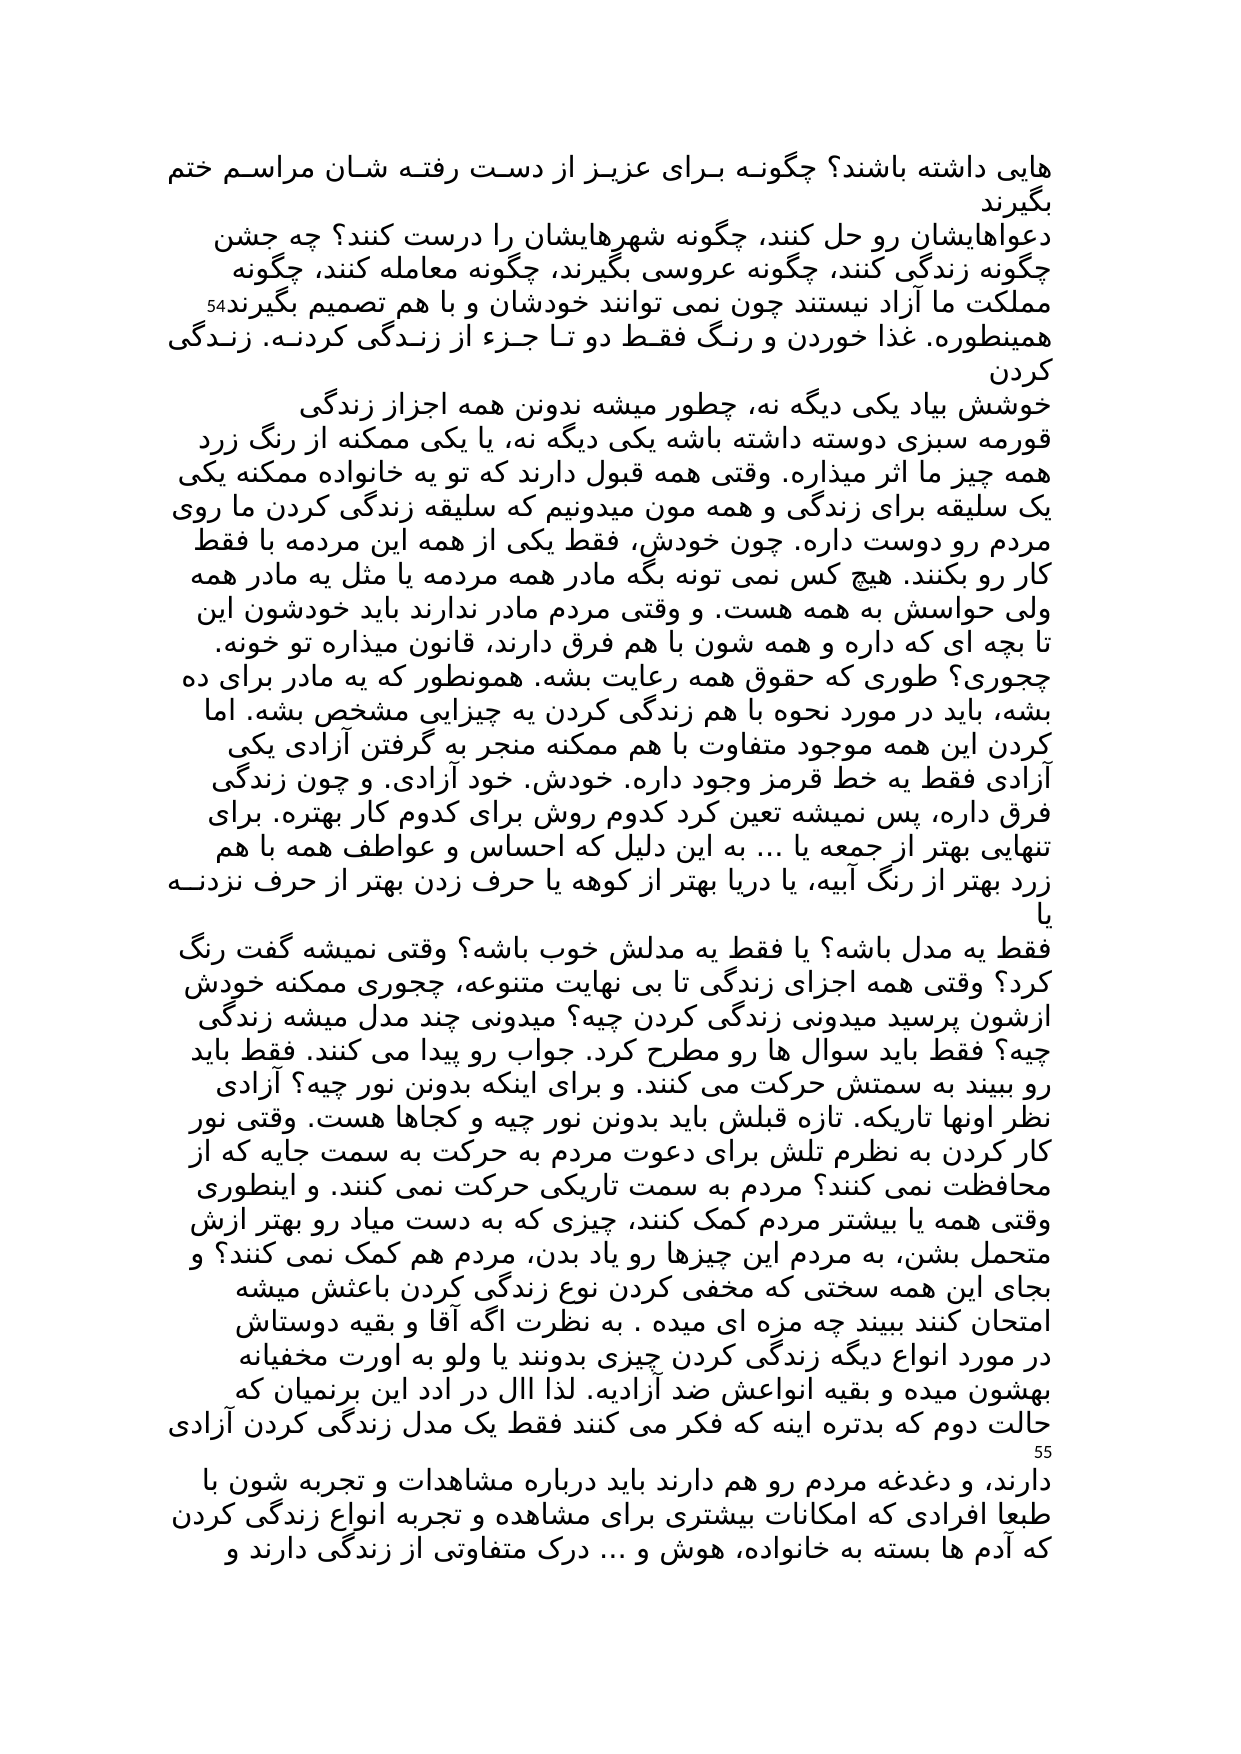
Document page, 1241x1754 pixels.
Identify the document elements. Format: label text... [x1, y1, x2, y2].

text دعواهایشان رو حل کنند، چگونه شهرهایشان را درست کنند؟ چه جشن [167, 218, 1053, 252]
text کردن این همه موجود متفاوت با هم ممکنه منجر به گرفتن آزادی یکی [167, 727, 1053, 761]
text بجای این همه سختی که مخفی کردن نوع زندگی کردن باعثش میشه [167, 1271, 1053, 1304]
text مردم رو دوست داره. چون خودش، فقط یکی از همه این مردمه با فقط [167, 523, 1053, 557]
text کرد؟ وقتی همه اجزای زندگی تا بی نهایت متنوعه، چجوری ممکنه خودش [167, 965, 1053, 999]
text طبعا افرادی که امکانات بیشتری برای مشاهده و تجربه انواع زندگی کردن [167, 1497, 1053, 1531]
text حالت دوم که بدتره اینه که فکر می کنند فقط یک مدل زندگی کردن آزادی55 [167, 1406, 1053, 1463]
text که آدم ها بسته به خانواده، هوش و ... درک متفاوتی از زندگی دارند و [167, 1531, 1053, 1565]
text فقط یه مدل باشه؟ یا فقط یه مدلش خوب باشه؟ وقتی نمیشه گفت رنگ [167, 931, 1053, 965]
text در مورد انواع دیگه زندگی کردن چیزی بدونند یا ولو به اورت مخفیانه [167, 1338, 1053, 1372]
text امتحان کنند ببیند چه مزه ای میده . به نظرت اگه آقا و بقیه دوستاش [167, 1304, 1053, 1338]
text ولی حواسش به همه هست. و وقتی مردم مادر ندارند باید خودشون این [167, 591, 1053, 625]
text محافظت نمی کنند؟ مردم به سمت تاریکی حرکت نمی کنند. و اینطوری [167, 1169, 1053, 1203]
text خوشش بیاد یکی دیگه نه، چطور میشه ندونن همه اجزاز زندگی [167, 388, 1053, 422]
text هایی داشته باشند؟ چگونه برای عزیز از دست رفته شان مراسم ختم بگیرند [167, 150, 1053, 218]
text تنهایی بهتر از جمعه یا ... به این دلیل که احساس و عواطف همه با هم [167, 829, 1053, 863]
text آزادی فقط یه خط قرمز وجود داره. خودش. خود آزادی. و چون زندگی [167, 761, 1053, 795]
text ازشون پرسید میدونی زندگی کردن چیه؟ میدونی چند مدل میشه زندگی [167, 999, 1053, 1033]
text کار رو بکنند. هیچ کس نمی تونه بگه مادر همه مردمه یا مثل یه مادر همه [167, 557, 1053, 591]
text همه چیز ما اثر میذاره. وقتی همه قبول دارند که تو یه خانواده ممکنه یکی [167, 456, 1053, 489]
text فرق داره، پس نمیشه تعین کرد کدوم روش برای کدوم کار بهتره. برای [167, 795, 1053, 829]
text یک سلیقه برای زندگی و همه مون میدونیم که سلیقه زندگی کردن ما روی [167, 489, 1053, 523]
text بشه، باید در مورد نحوه با هم زندگی کردن یه چیزایی مشخص بشه. اما [167, 693, 1053, 727]
text چیه؟ فقط باید سوال ها رو مطرح کرد. جواب رو پیدا می کنند. فقط باید [167, 1033, 1053, 1067]
text زرد بهتر از رنگ آبیه، یا دریا بهتر از کوهه یا حرف زدن بهتر از حرف نزدنه یا [167, 863, 1053, 931]
text همینطوره. غذا خوردن و رنگ فقط دو تا جزء از زندگی کردنه. زندگی کردن [167, 320, 1053, 388]
text چگونه زندگی کنند، چگونه عروسی بگیرند، چگونه معامله کنند، چگونه [167, 252, 1053, 286]
text نظر اونها تاریکه. تازه قبلش باید بدونن نور چیه و کجاها هست. وقتی نور [167, 1101, 1053, 1135]
text دارند، و دغدغه مردم رو هم دارند باید درباره مشاهدات و تجربه شون با [167, 1463, 1053, 1497]
text متحمل بشن، به مردم این چیزها رو یاد بدن، مردم هم کمک نمی کنند؟ و [167, 1237, 1053, 1271]
text مملکت ما آزاد نیستند چون نمی توانند خودشان و با هم تصمیم بگیرند54 [167, 286, 1053, 320]
text چجوری؟ طوری که حقوق همه رعایت بشه. همونطور که یه مادر برای ده [167, 659, 1053, 693]
text بهشون میده و بقیه انواعش ضد آزادیه. لذا اال در ادد این برنمیان که [167, 1372, 1053, 1406]
text وقتی همه یا بیشتر مردم کمک کنند، چیزی که به دست میاد رو بهتر ازش [167, 1203, 1053, 1237]
text کار کردن به نظرم تلش برای دعوت مردم به حرکت به سمت جایه که از [167, 1135, 1053, 1169]
text تا بچه ای که داره و همه شون با هم فرق دارند، قانون میذاره تو خونه. [167, 625, 1053, 659]
text رو ببیند به سمتش حرکت می کنند. و برای اینکه بدونن نور چیه؟ آزادی [167, 1067, 1053, 1101]
text قورمه سبزی دوسته داشته باشه یکی دیگه نه، یا یکی ممکنه از رنگ زرد [167, 422, 1053, 456]
